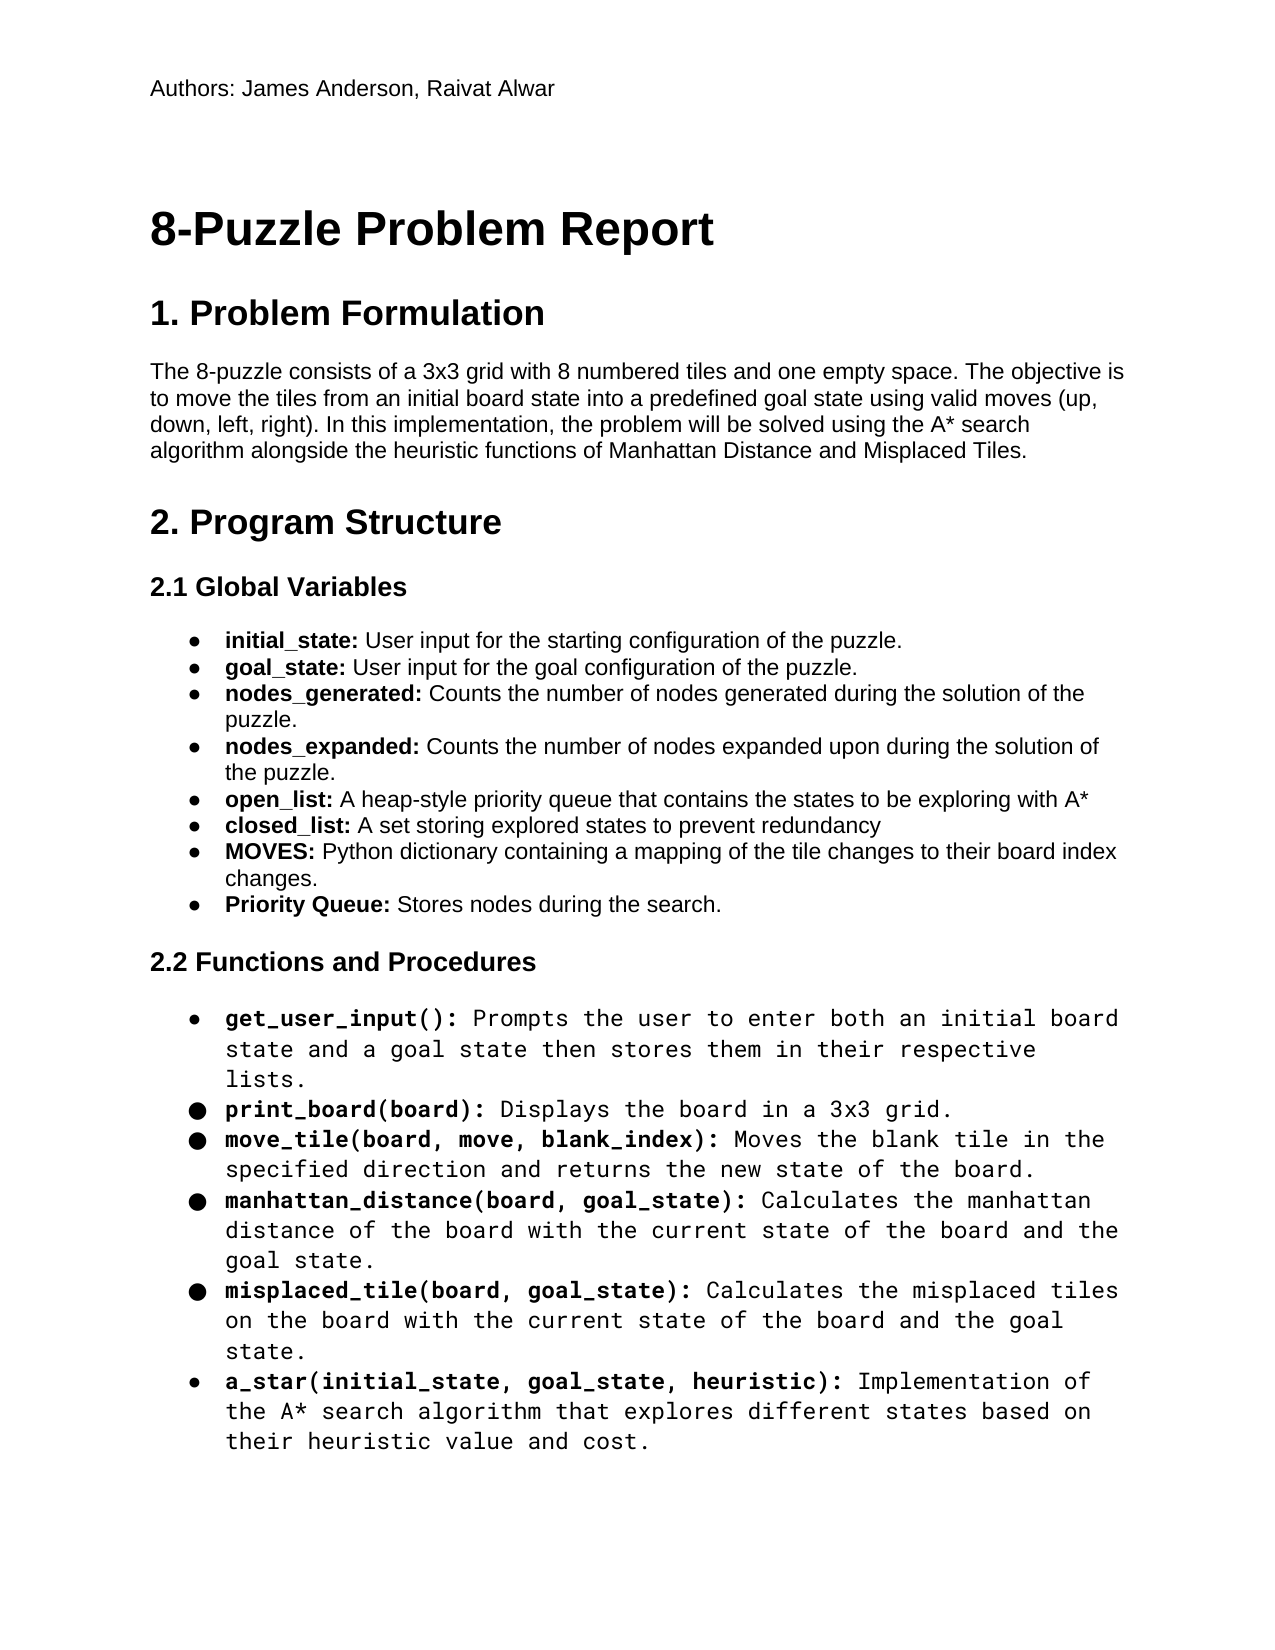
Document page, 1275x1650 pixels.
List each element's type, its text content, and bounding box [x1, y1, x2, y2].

subtitle 1. Problem Formulation [150, 293, 1125, 333]
list misplaced_tile(board, goal_state): Calculates the misplaced tiles on the board with the current state of the board and the goal state. [187, 1274, 1125, 1365]
list closed_list: A set storing explored states to prevent redundancy [187, 812, 1125, 838]
list MOVES: Python dictionary containing a mapping of the tile changes to their board index changes. [187, 838, 1125, 891]
subtitle 2.1 Global Variables [150, 571, 1125, 602]
list nodes_generated: Counts the number of nodes generated during the solution of the puzzle. [187, 680, 1125, 733]
list manhattan_distance(board, goal_state): Calculates the manhattan distance of the board with the current state of the board and the goal state. [187, 1184, 1125, 1274]
list a_star(initial_state, goal_state, heuristic): Implementation of the A* search algorithm that explores different states based on their heuristic value and cost. [187, 1365, 1125, 1456]
list open_list: A heap-style priority queue that contains the states to be exploring with A* [187, 786, 1125, 812]
list move_tile(board, move, blank_index): Moves the blank tile in the specified direction and returns the new state of the board. [187, 1123, 1125, 1184]
list nodes_expanded: Counts the number of nodes expanded upon during the solution of the puzzle. [187, 733, 1125, 786]
list Priority Queue: Stores nodes during the search. [187, 891, 1125, 917]
list goal_state: User input for the goal configuration of the puzzle. [187, 654, 1125, 680]
list get_user_input(): Prompts the user to enter both an initial board state and a goal state then stores them in their respective lists. [187, 1003, 1125, 1093]
subtitle 2.2 Functions and Procedures [150, 946, 1125, 978]
list initial_state: User input for the starting configuration of the puzzle. [187, 627, 1125, 654]
text The 8-puzzle consists of a 3x3 grid with 8 numbered tiles and one empty space. The objective is to move the tiles from an initial board state into a predefined goal state using valid moves (up, down, left, right). In this implementation, the problem will be solved using the A* search algorithm alongside the heuristic functions of Manhattan Distance and Misplaced Tiles. [150, 358, 1125, 464]
list print_board(board): Displays the board in a 3x3 grid. [187, 1093, 1125, 1123]
subtitle 8-Puzzle Problem Report [150, 200, 1125, 255]
subtitle 2. Program Structure [150, 501, 1125, 542]
